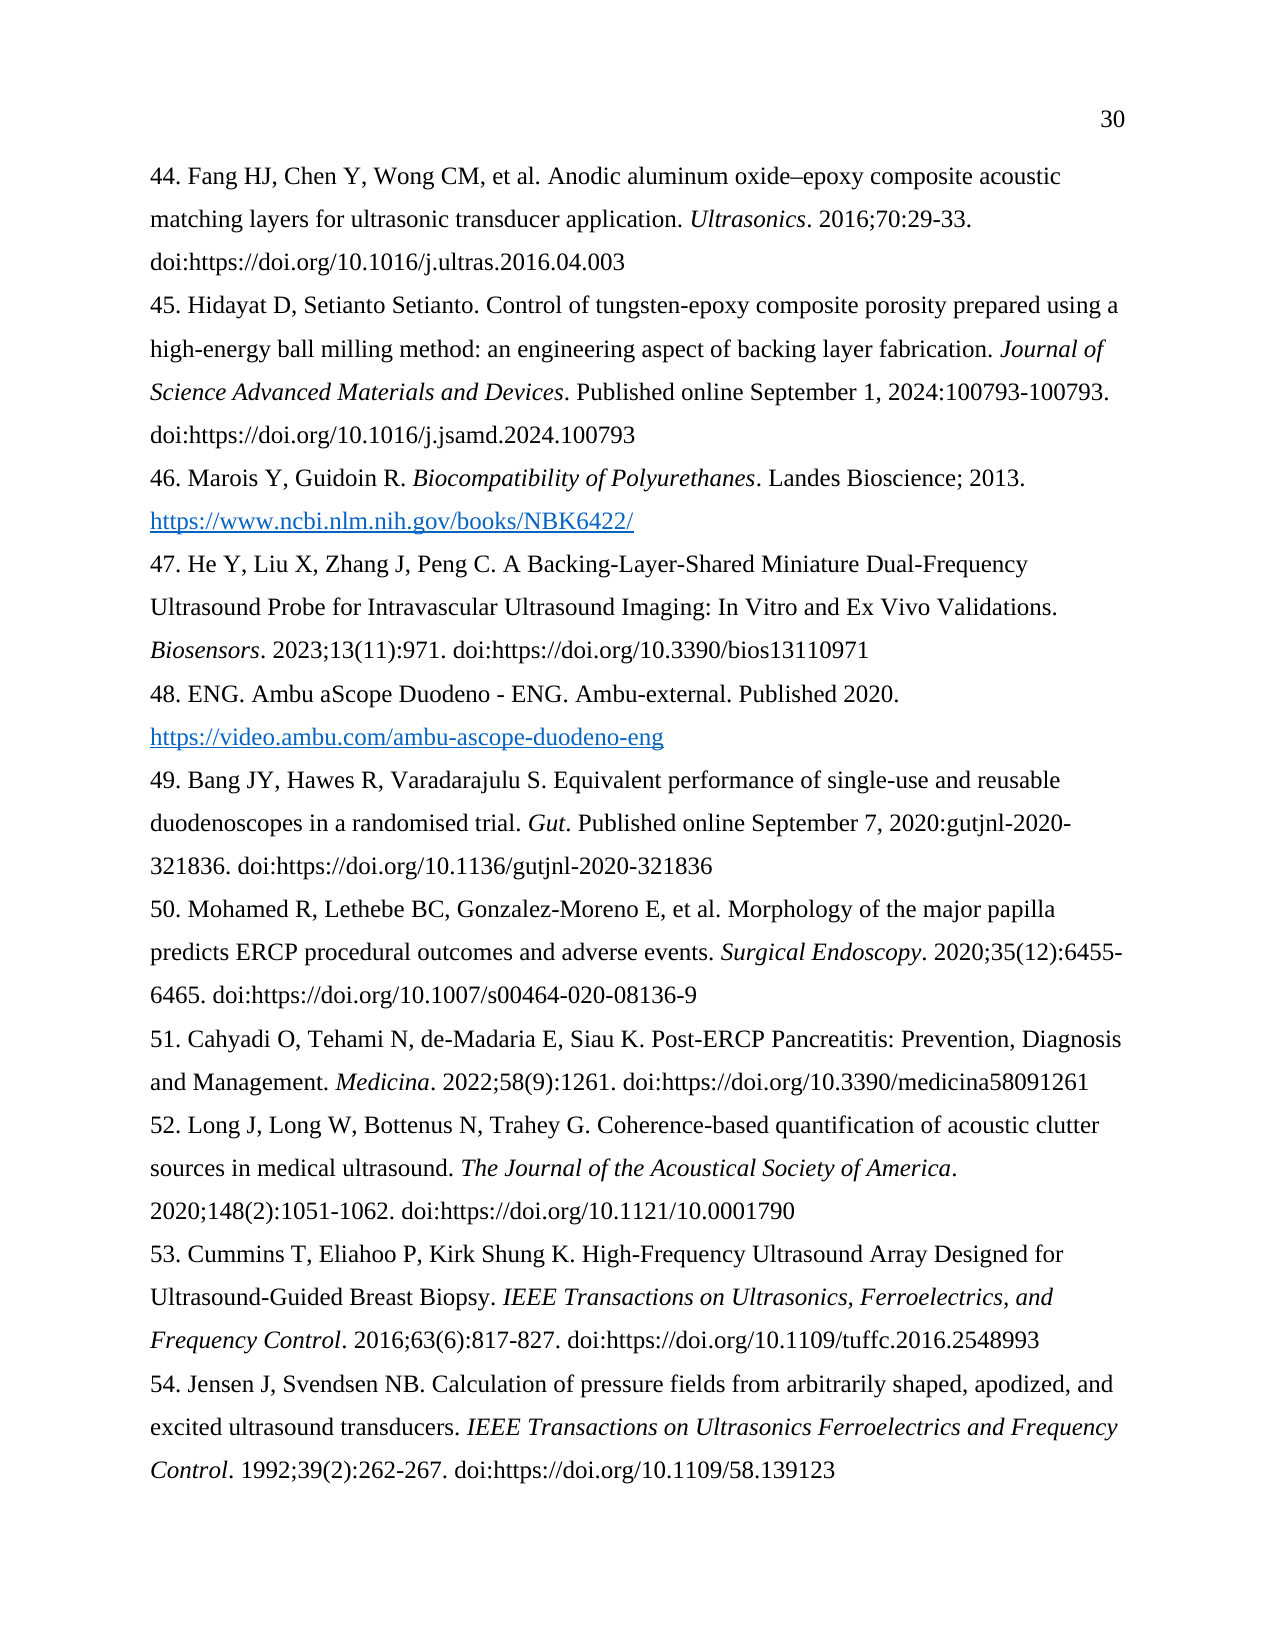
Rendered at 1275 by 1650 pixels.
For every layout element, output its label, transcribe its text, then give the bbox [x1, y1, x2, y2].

text 51. Cahyadi O, Tehami N, de-Madaria E, Siau K. Post-ERCP Pancreatitis: Prevention, Diagnosis and Management. Medicina. 2022;58(9):1261. doi:https://doi.org/10.3390/medicina58091261 [150, 1024, 1125, 1096]
text 46. Marois Y, Guidoin R. Biocompatibility of Polyurethanes. Landes Bioscience; 2013. https://www.ncbi.nlm.nih.gov/books/NBK6422/ [150, 463, 1125, 535]
text 48. ENG. Ambu aScope Duodeno - ENG. Ambu-external. Published 2020. https://video.ambu.com/ambu-ascope-duodeno-eng [150, 679, 1125, 751]
text 47. He Y, Liu X, Zhang J, Peng C. A Backing-Layer-Shared Miniature Dual-Frequency Ultrasound Probe for Intravascular Ultrasound Imaging: In Vitro and Ex Vivo Validations. Biosensors. 2023;13(11):971. doi:https://doi.org/10.3390/bios13110971 [150, 549, 1125, 664]
text 54. Jensen J, Svendsen NB. Calculation of pressure fields from arbitrarily shaped, apodized, and excited ultrasound transducers. IEEE Transactions on Ultrasonics Ferroelectrics and Frequency Control. 1992;39(2):262-267. doi:https://doi.org/10.1109/58.139123 [150, 1369, 1125, 1484]
text 45. Hidayat D, Setianto Setianto. Control of tungsten-epoxy composite porosity prepared using a high-energy ball milling method: an engineering aspect of backing layer fabrication. Journal of Science Advanced Materials and Devices. Published online September 1, 2024:100793-100793. doi:https://doi.org/10.1016/j.jsamd.2024.100793 [150, 291, 1125, 449]
text 49. Bang JY, Hawes R, Varadarajulu S. Equivalent performance of single-use and reusable duodenoscopes in a randomised trial. Gut. Published online September 7, 2020:gutjnl-2020-321836. doi:https://doi.org/10.1136/gutjnl-2020-321836 [150, 765, 1125, 880]
text 52. Long J, Long W, Bottenus N, Trahey G. Coherence-based quantification of acoustic clutter sources in medical ultrasound. The Journal of the Acoustical Society of America. 2020;148(2):1051-1062. doi:https://doi.org/10.1121/10.0001790 [150, 1110, 1125, 1225]
text 44. Fang HJ, Chen Y, Wong CM, et al. Anodic aluminum oxide–epoxy composite acoustic matching layers for ultrasonic transducer application. Ultrasonics. 2016;70:29-33. doi:https://doi.org/10.1016/j.ultras.2016.04.003 [150, 161, 1125, 276]
text 53. Cummins T, Eliahoo P, Kirk Shung K. High-Frequency Ultrasound Array Designed for Ultrasound-Guided Breast Biopsy. IEEE Transactions on Ultrasonics, Ferroelectrics, and Frequency Control. 2016;63(6):817-827. doi:https://doi.org/10.1109/tuffc.2016.2548993 [150, 1239, 1125, 1354]
text 50. Mohamed R, Lethebe BC, Gonzalez-Moreno E, et al. Morphology of the major papilla predicts ERCP procedural outcomes and adverse events. Surgical Endoscopy. 2020;35(12):6455-6465. doi:https://doi.org/10.1007/s00464-020-08136-9 [150, 894, 1125, 1009]
